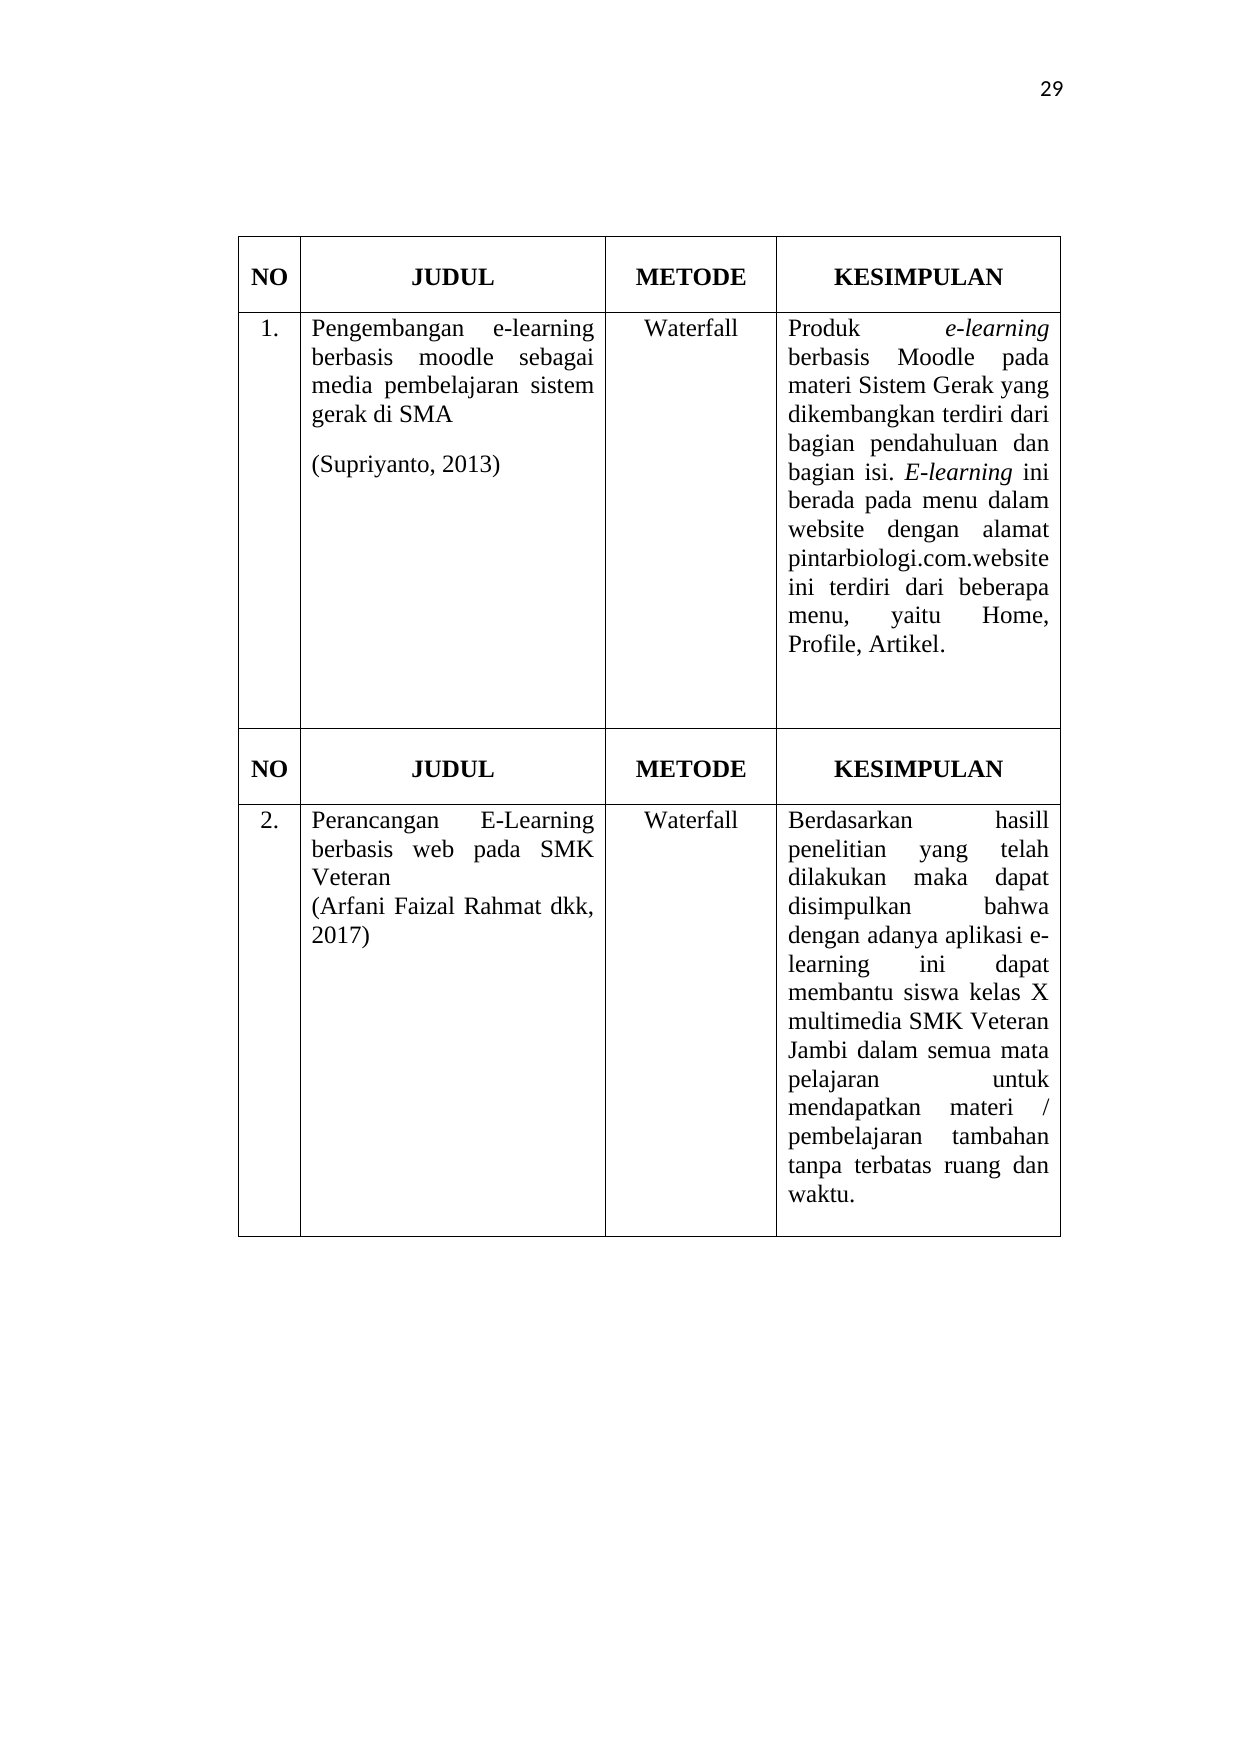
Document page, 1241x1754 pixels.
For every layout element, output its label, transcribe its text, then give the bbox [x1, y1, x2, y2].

table_cell Pengembangan e-learning berbasis moodle sebagai media pembelajaran sistem gerak di SMA (Supriyanto, 2013) [301, 313, 605, 728]
table_cell NO [239, 729, 300, 804]
table_cell Perancangan E-Learning berbasis web pada SMK Veteran (Arfani Faizal Rahmat dkk, 2017) [301, 805, 605, 1236]
table_header METODE [606, 237, 776, 312]
table_cell 1. [239, 313, 300, 728]
table_header KESIMPULAN [777, 237, 1060, 312]
table_cell METODE [606, 729, 776, 804]
table_cell Waterfall [606, 313, 776, 728]
table_cell KESIMPULAN [777, 729, 1060, 804]
table_cell JUDUL [301, 729, 605, 804]
table_header NO [239, 237, 300, 312]
table_header JUDUL [301, 237, 605, 312]
table_cell Waterfall [606, 805, 776, 1236]
table_cell 2. [239, 805, 300, 1236]
table_cell Produk e-learning berbasis Moodle pada materi Sistem Gerak yang dikembangkan terdiri dari bagian pendahuluan dan bagian isi. E-learning ini berada pada menu dalam website dengan alamat pintarbiologi.com.website ini terdiri dari beberapa menu, yaitu Home, Profile, Artikel. [777, 313, 1060, 728]
table_cell Berdasarkan hasill penelitian yang telah dilakukan maka dapat disimpulkan bahwa dengan adanya aplikasi e-learning ini dapat membantu siswa kelas X multimedia SMK Veteran Jambi dalam semua mata pelajaran untuk mendapatkan materi / pembelajaran tambahan tanpa terbatas ruang dan waktu. [777, 805, 1060, 1236]
